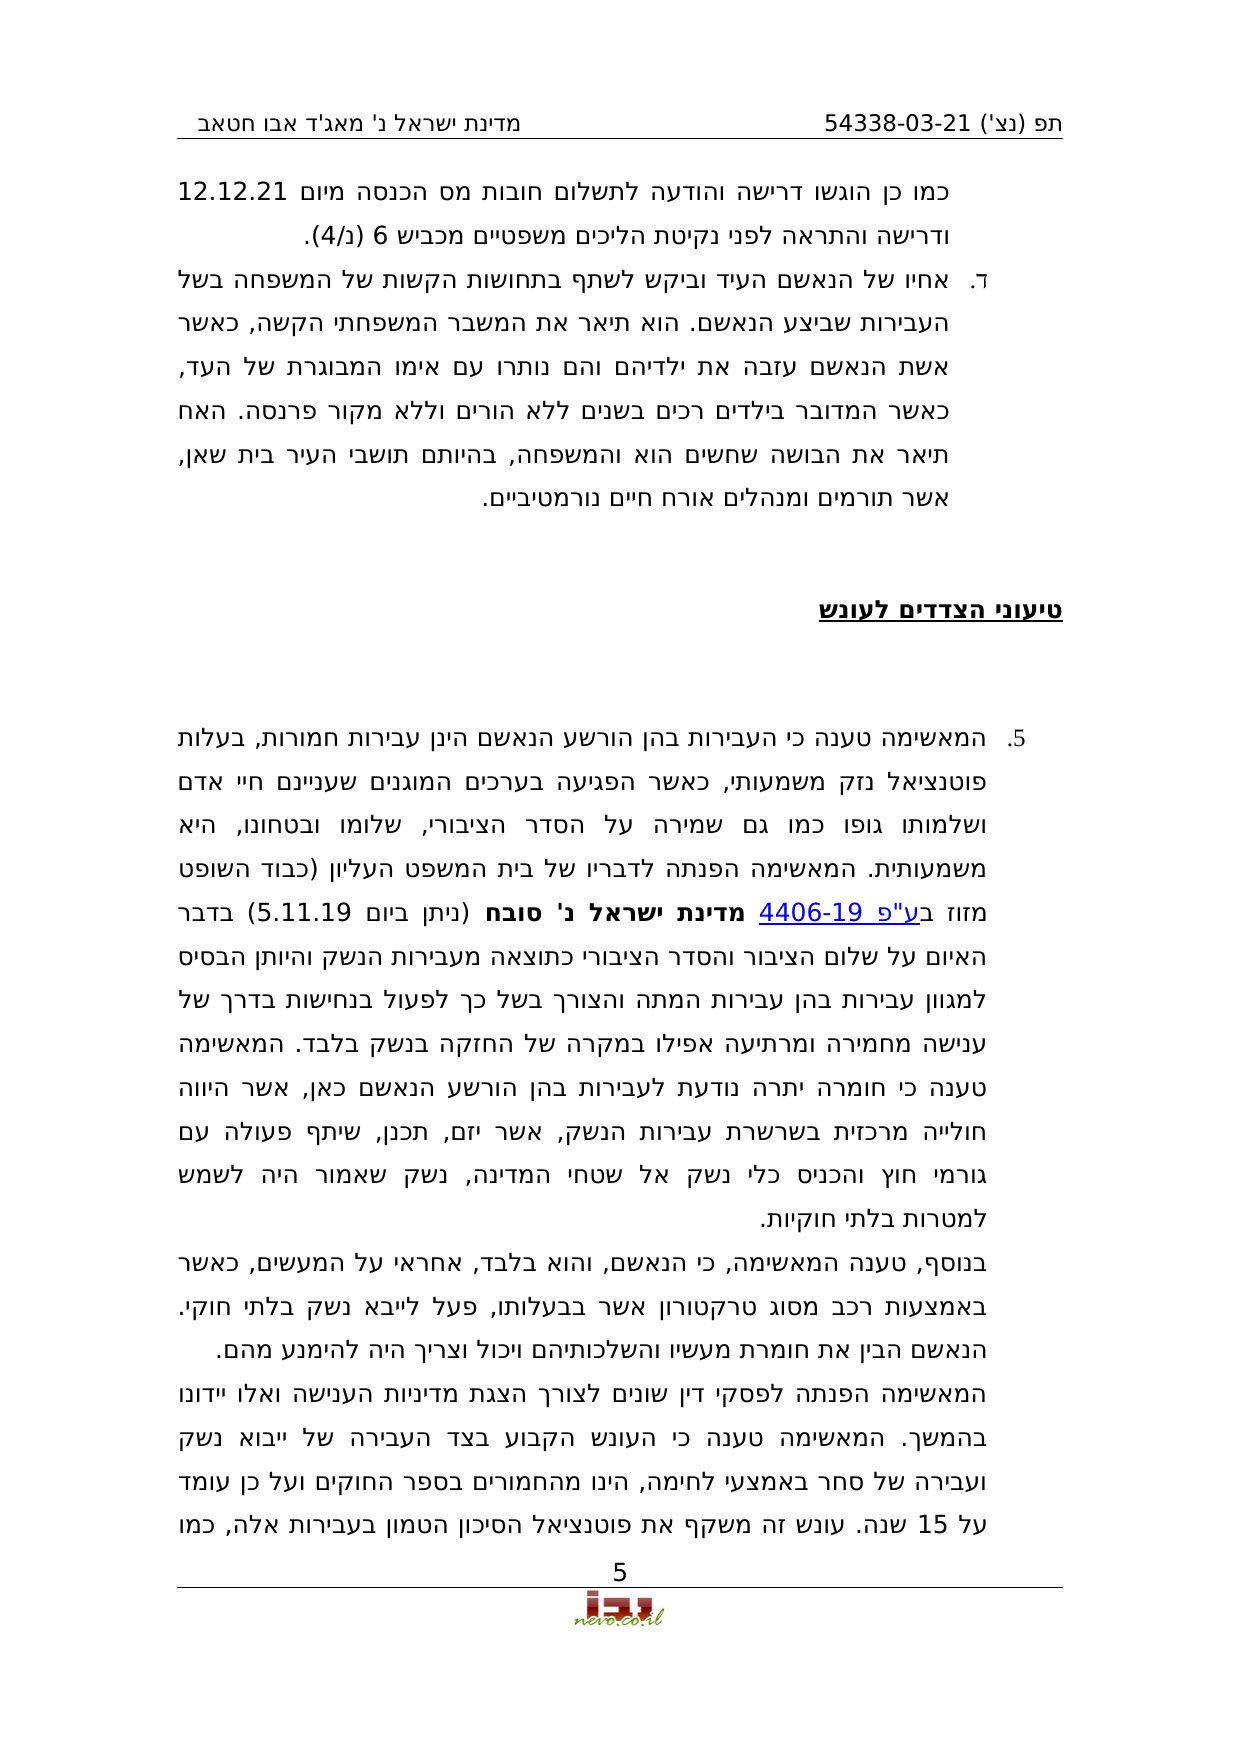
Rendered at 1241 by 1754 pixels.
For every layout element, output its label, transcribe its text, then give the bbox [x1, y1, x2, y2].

text בנוסף, טענה המאשימה, כי הנאשם, והוא בלבד, אחראי על המעשים, כאשר באמצעות רכב מסוג טרקטורון אשר בבעלותו, פעל לייבא נשק בלתי חוקי. הנאשם הבין את חומרת מעשיו והשלכותיהם ויכול וצריך היה להימנע מהם. [177, 1248, 988, 1365]
text טיעוני הצדדים לעונש [177, 595, 1063, 624]
list המאשימה טענה כי העבירות בהן הורשע הנאשם הינן עבירות חמורות, בעלות פוטנציאל נזק משמעותי, כאשר הפגיעה בערכים המוגנים שעניינם חיי אדם ושלמותו גופו כמו גם שמירה על הסדר הציבורי, שלומו ובטחונו, היא משמעותית. המאשימה הפנתה לדבריו של בית המשפט העליון (כבוד השופט מזוז בע"פ 4406-19 מדינת ישראל נ' סובח (ניתן ביום 5.11.19) בדבר האיום על שלום הציבור והסדר הציבורי כתוצאה מעבירות הנשק והיותן הבסיס למגוון עבירות בהן עבירות המתה והצורך בשל כך לפעול בנחישות בדרך של ענישה מחמירה ומרתיעה אפילו במקרה של החזקה בנשק בלבד. המאשימה טענה כי חומרה יתרה נודעת לעבירות בהן הורשע הנאשם כאן, אשר היווה חולייה מרכזית בשרשרת עבירות הנשק, אשר יזם, תכנן, שיתף פעולה עם גורמי חוץ והכניס כלי נשק אל שטחי המדינה, נשק שאמור היה לשמש למטרות בלתי חוקיות. [177, 723, 1026, 1234]
picture [574, 1590, 666, 1627]
list אחיו של הנאשם העיד וביקש לשתף בתחושות הקשות של המשפחה בשל העבירות שביצע הנאשם. הוא תיאר את המשבר המשפחתי הקשה, כאשר אשת הנאשם עזבה את ילדיהם והם נותרו עם אימו המבוגרת של העד, כאשר המדובר בילדים רכים בשנים ללא הורים וללא מקור פרנסה. האח תיאר את הבושה שחשים הוא והמשפחה, בהיותם תושבי העיר בית שאן, אשר תורמים ומנהלים אורח חיים נורמטיביים. [177, 265, 988, 513]
